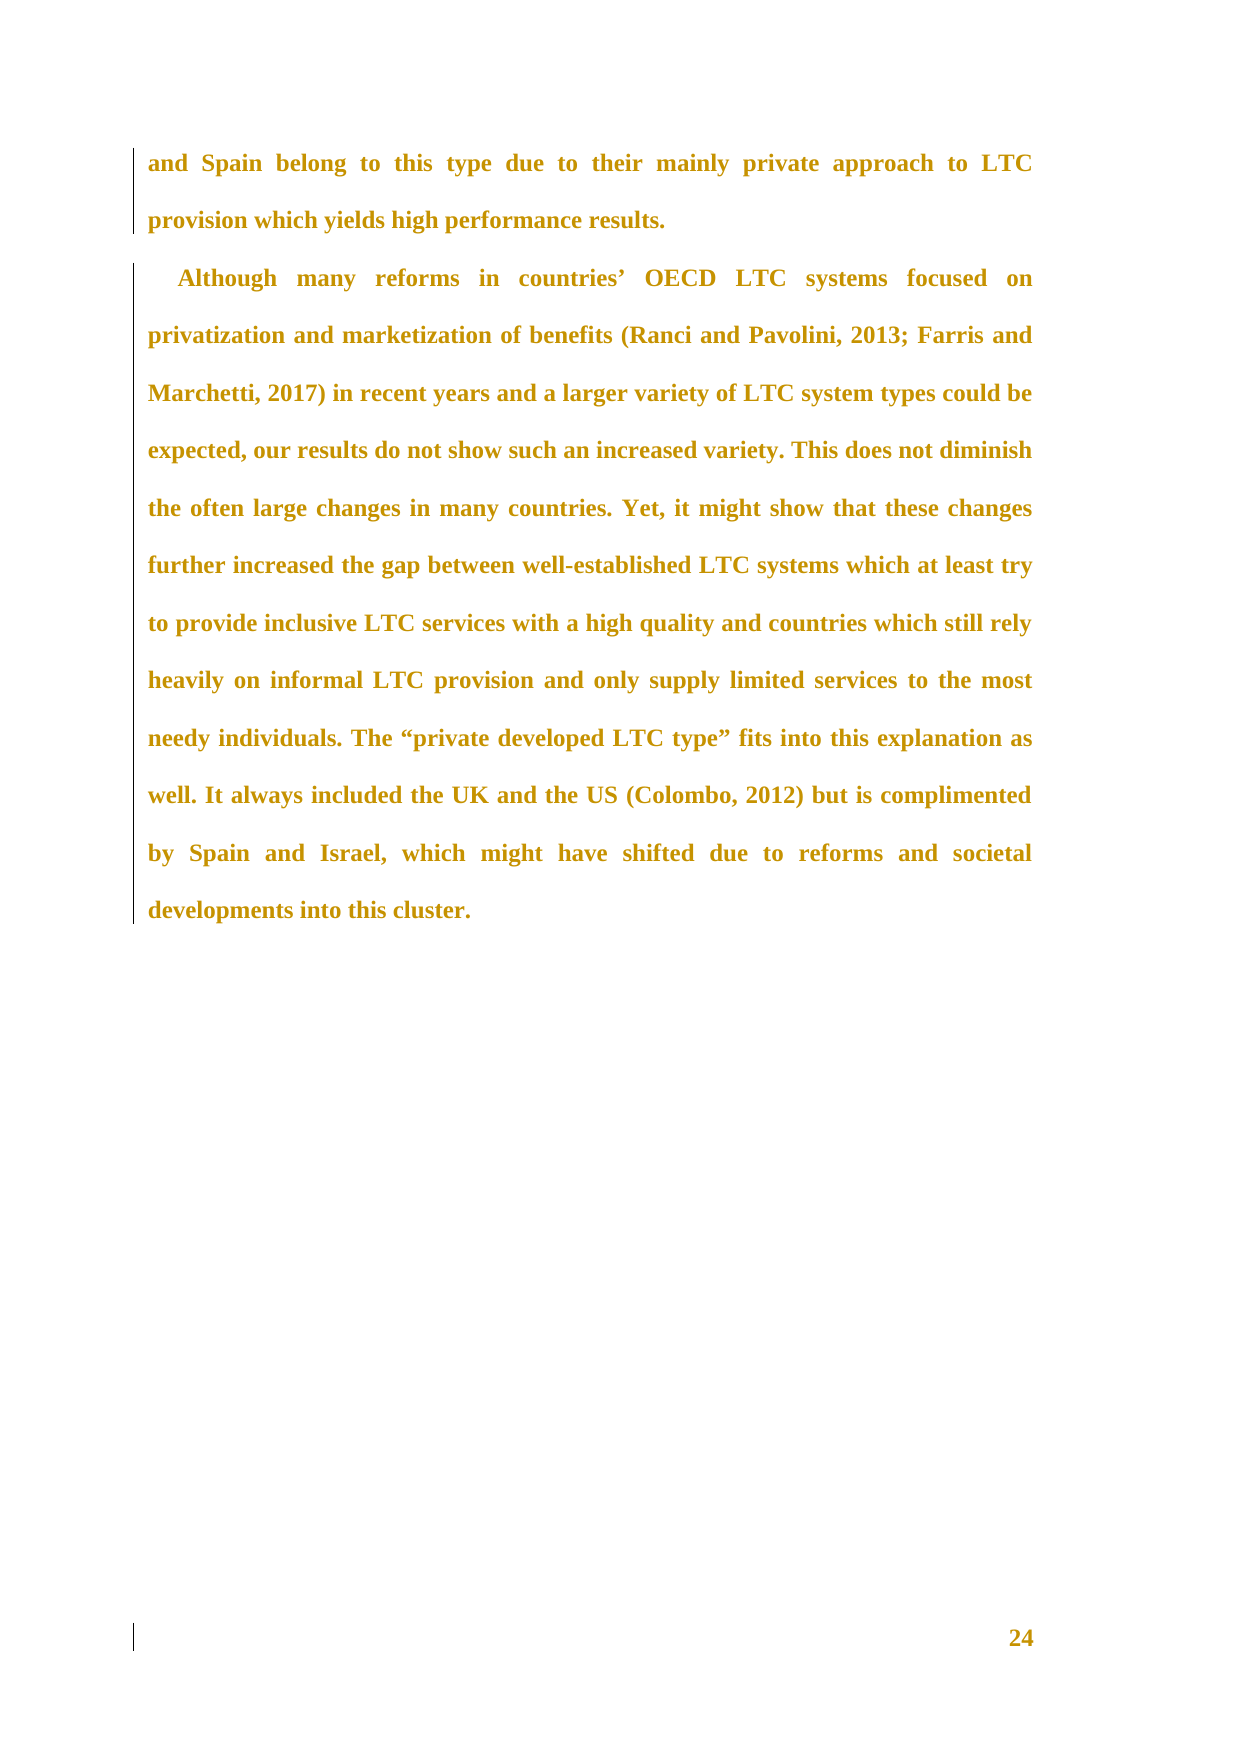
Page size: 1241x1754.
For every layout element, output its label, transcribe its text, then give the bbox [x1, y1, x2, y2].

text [148, 148, 1034, 234]
text Although many reforms in countries’ OECD LTC systems focused on privatization and marketization of benefits (Ranci and Pavolini, 2013; Farris and Marchetti, 2017) in recent years and a larger variety of LTC system types could be expected, our results do not show such an increased variety. This does not diminish the often large changes in many countries. Yet, it might show that these changes further increased the gap between well-established LTC systems which at least try to provide inclusive LTC services with a high quality and countries which still rely heavily on informal LTC provision and only supply limited services to the most needy individuals. The “private developed LTC type” fits into this explanation as well. It always included the UK and the US (Colombo, 2012) but is complimented by Spain and Israel, which might have shifted due to reforms and societal developments into this cluster. [148, 263, 1034, 924]
